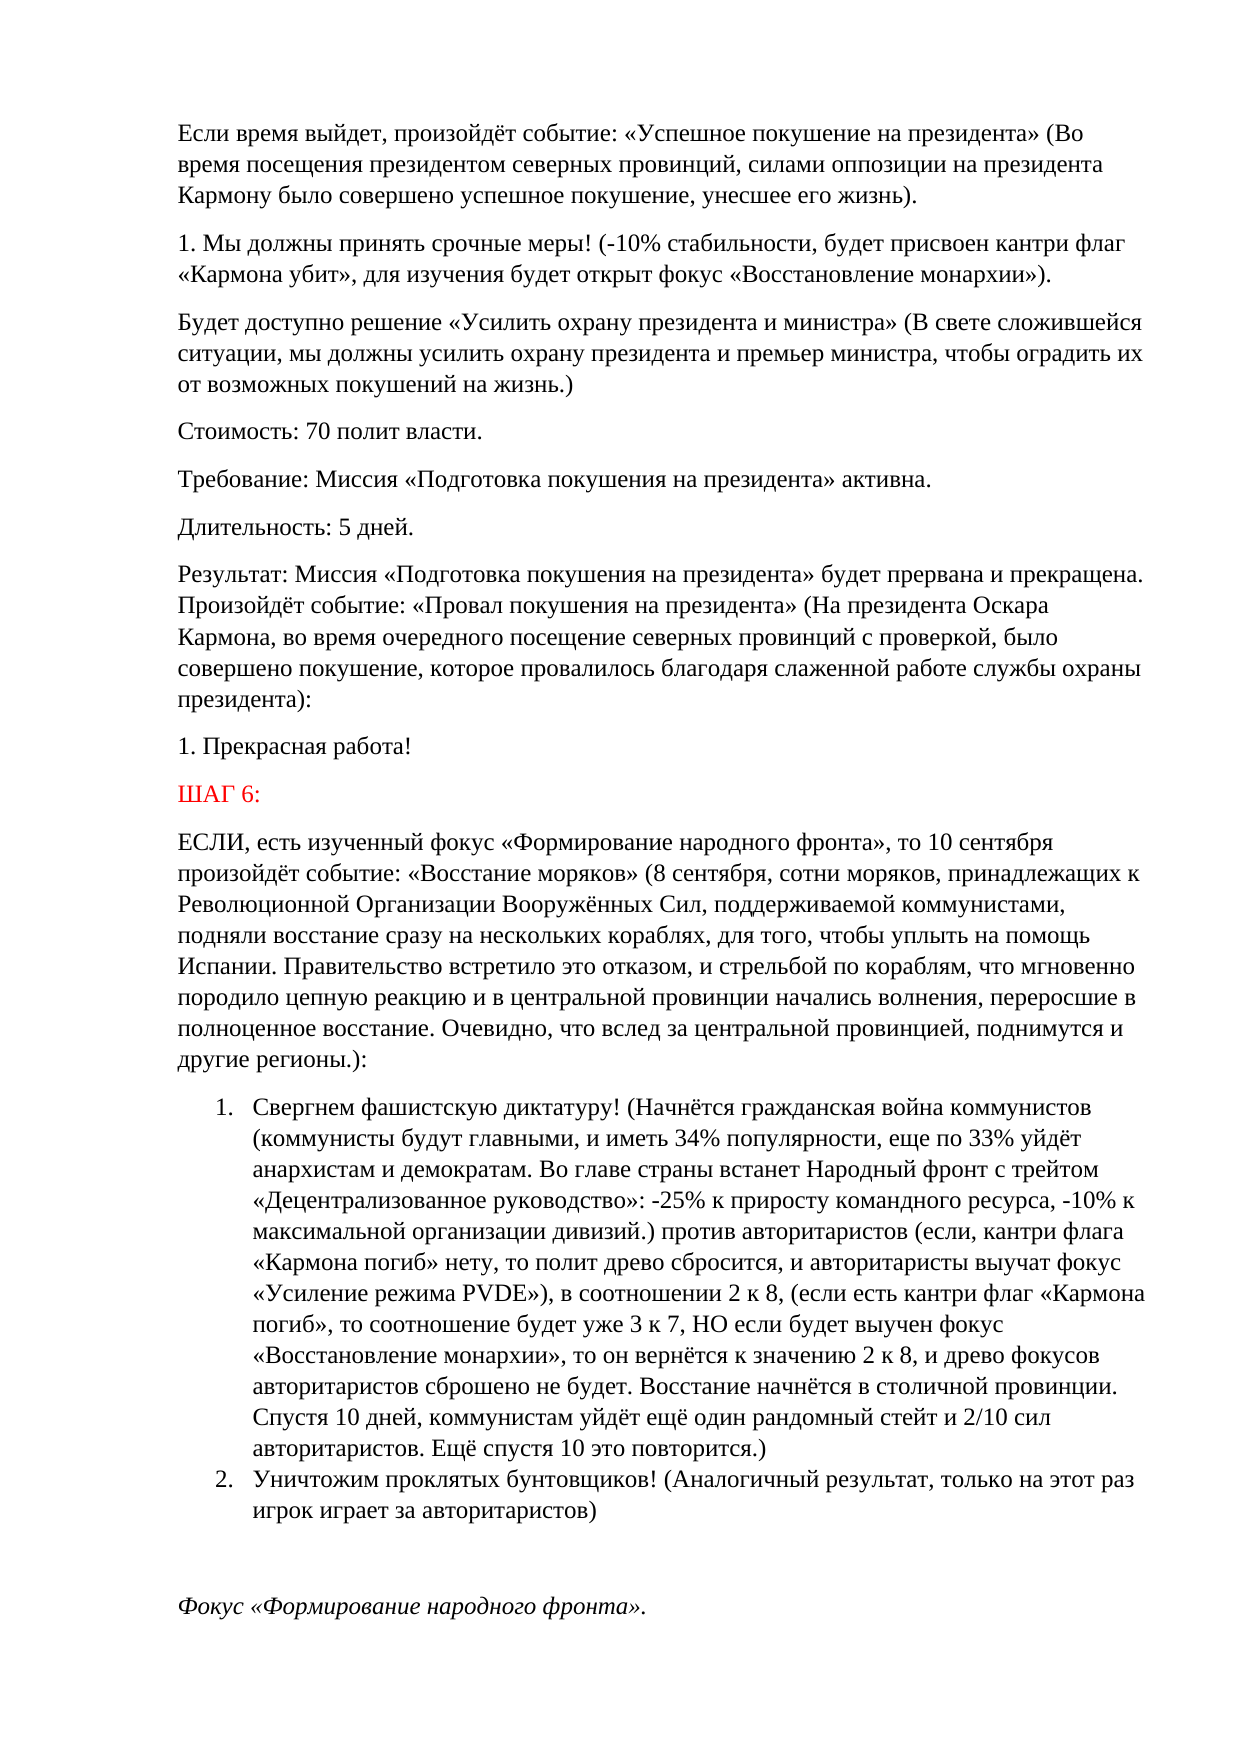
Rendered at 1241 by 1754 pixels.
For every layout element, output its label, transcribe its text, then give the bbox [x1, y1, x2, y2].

text ШАГ 6: [177, 779, 1152, 808]
text Фокус «Формирование народного фронта». [177, 1591, 1152, 1619]
text 1. Прекрасная работа! [177, 731, 1152, 760]
text Стоимость: 70 полит власти. [177, 416, 1152, 445]
list Свергнем фашистскую диктатуру! (Начнётся гражданская война коммунистов (коммунисты будут главными, и иметь 34% популярности, еще по 33% уйдёт анархистам и демократам. Во главе страны встанет Народный фронт с трейтом «Децентрализованное руководство»: -25% к приросту командного ресурса, -10% к максимальной организации дивизий.) против авторитаристов (если, кантри флага «Кармона погиб» нету, то полит древо сбросится, и авторитаристы выучат фокус «Усиление режима PVDE»), в соотношении 2 к 8, (если есть кантри флаг «Кармона погиб», то соотношение будет уже 3 к 7, НО если будет выучен фокус «Восстановление монархии», то он вернётся к значению 2 к 8, и древо фокусов авторитаристов сброшено не будет. Восстание начнётся в столичной провинции. Спустя 10 дней, коммунистам уйдёт ещё один рандомный стейт и 2/10 сил авторитаристов. Ещё спустя 10 это повторится.) [215, 1092, 1152, 1462]
text ЕСЛИ, есть изученный фокус «Формирование народного фронта», то 10 сентября произойдёт событие: «Восстание моряков» (8 сентября, сотни моряков, принадлежащих к Революционной Организации Вооружённых Сил, поддерживаемой коммунистами, подняли восстание сразу на нескольких кораблях, для того, чтобы уплыть на помощь Испании. Правительство встретило это отказом, и стрельбой по кораблям, что мгновенно породило цепную реакцию и в центральной провинции начались волнения, переросшие в полноценное восстание. Очевидно, что вслед за центральной провинцией, поднимутся и другие регионы.): [177, 827, 1152, 1073]
text Длительность: 5 дней. [177, 512, 1152, 541]
text Требование: Миссия «Подготовка покушения на президента» активна. [177, 464, 1152, 493]
text Результат: Миссия «Подготовка покушения на президента» будет прервана и прекращена. Произойдёт событие: «Провал покушения на президента» (На президента Оскара Кармона, во время очередного посещение северных провинций с проверкой, было совершено покушение, которое провалилось благодаря слаженной работе службы охраны президента): [177, 559, 1152, 712]
list Уничтожим проклятых бунтовщиков! (Аналогичный результат, только на этот раз игрок играет за авторитаристов) [215, 1464, 1152, 1524]
